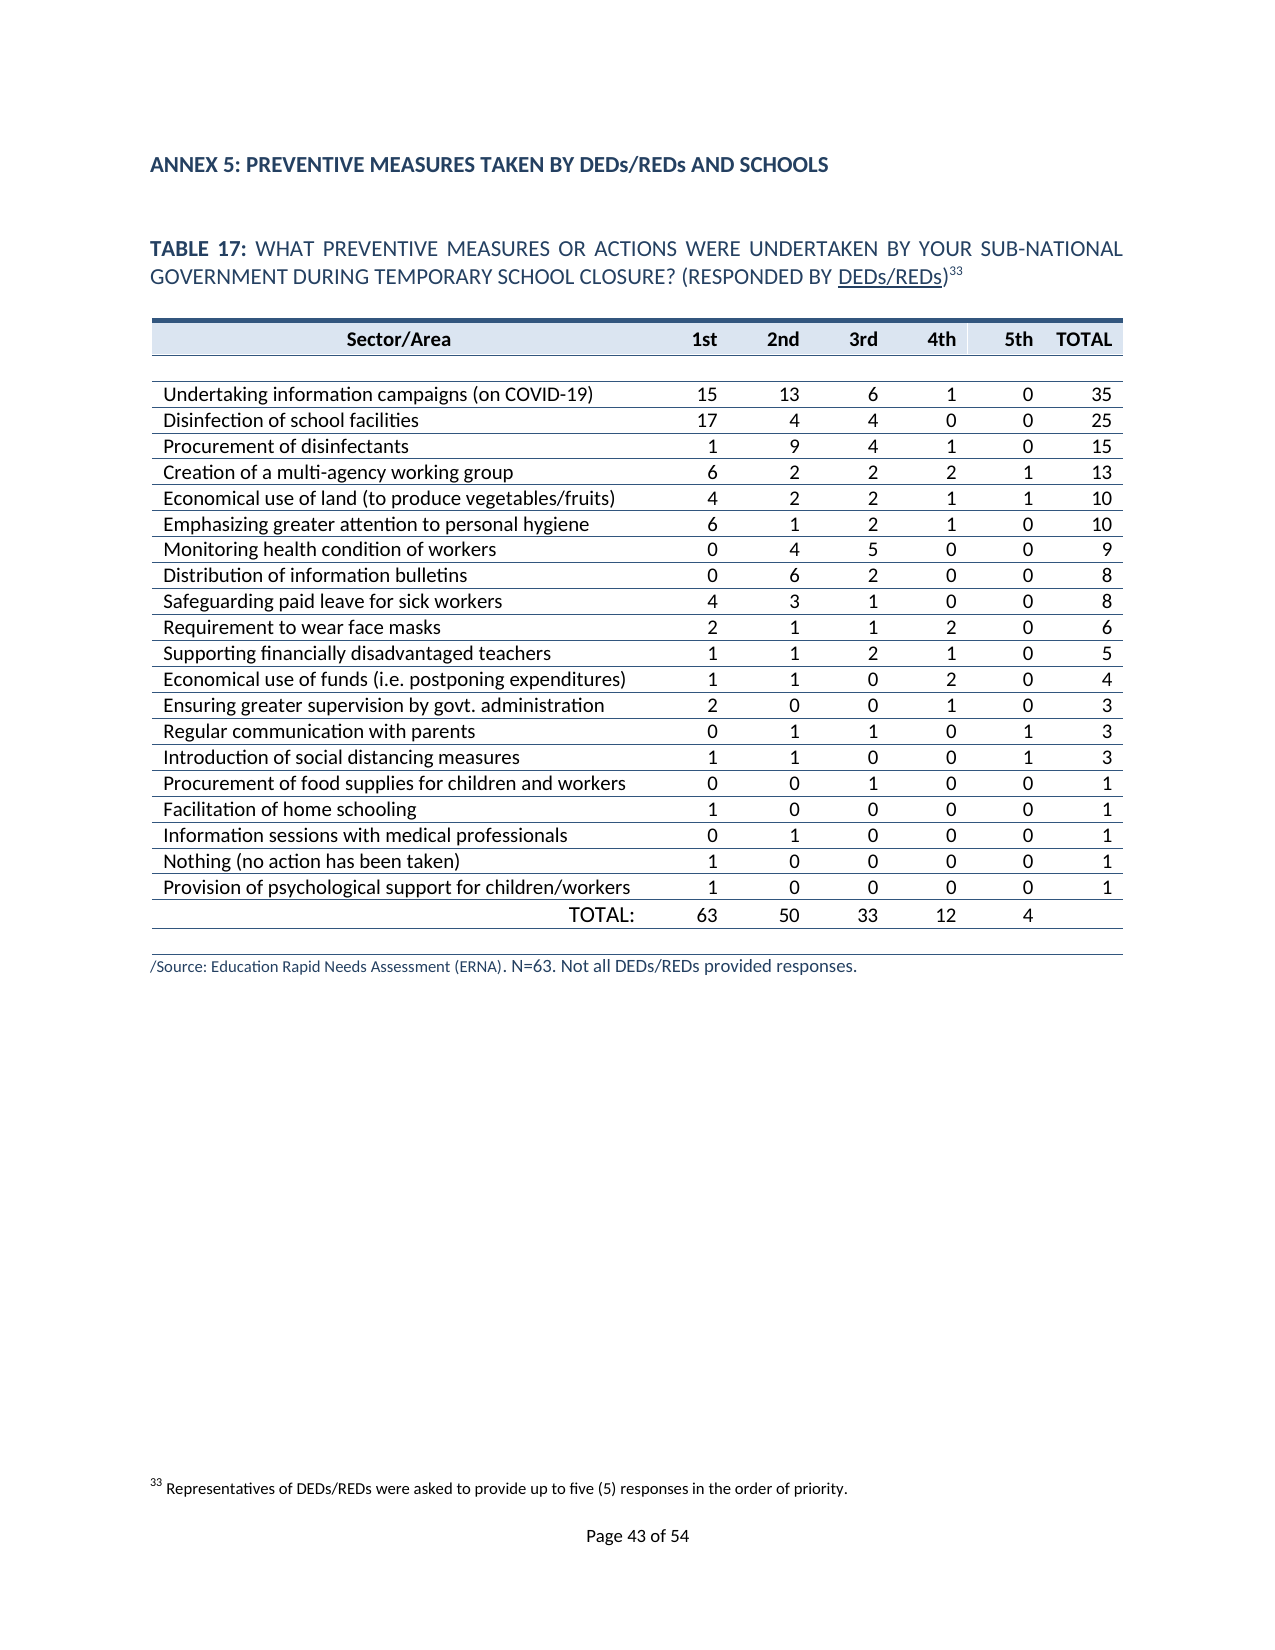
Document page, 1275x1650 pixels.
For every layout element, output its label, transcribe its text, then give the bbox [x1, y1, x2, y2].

table_cell 0 [729, 874, 811, 899]
table_cell TOTAL: [152, 900, 646, 928]
table_cell 1 [646, 745, 729, 769]
table_cell 50 [729, 900, 811, 928]
table_cell [152, 929, 646, 954]
table_cell 0 [889, 719, 967, 744]
table_cell 2 [729, 459, 811, 484]
table_cell Economical use of funds (i.e. postponing expenditures) [152, 667, 646, 692]
table_cell 0 [889, 408, 967, 432]
table_cell 2 [646, 693, 729, 718]
table_cell 5 [1044, 641, 1123, 666]
table_cell Introduction of social distancing measures [152, 745, 646, 769]
table_header TOTAL [1044, 323, 1123, 354]
table_cell 17 [646, 408, 729, 432]
table_cell 0 [889, 771, 967, 796]
table_cell 1 [889, 434, 967, 458]
table_cell 1 [889, 693, 967, 718]
table_cell Ensuring greater supervision by govt. administration [152, 693, 646, 718]
table_cell Nothing (no action has been taken) [152, 849, 646, 873]
table_cell 0 [968, 589, 1044, 614]
table_cell 1 [646, 667, 729, 692]
table_cell Supporting financially disadvantaged teachers [152, 641, 646, 666]
table_cell 9 [729, 434, 811, 458]
table_cell 0 [646, 563, 729, 588]
table_cell 2 [889, 667, 967, 692]
table_cell 0 [729, 771, 811, 796]
table_cell 6 [646, 459, 729, 484]
subtitle ANNEX 5: PREVENTIVE MEASURES TAKEN BY DEDs/REDs AND SCHOOLS [150, 150, 1125, 178]
table_cell 4 [968, 900, 1044, 928]
table_cell 2 [811, 641, 889, 666]
table_cell 10 [1044, 485, 1123, 510]
table_cell Procurement of food supplies for children and workers [152, 771, 646, 796]
table_cell 3 [729, 589, 811, 614]
table_cell Provision of psychological support for children/workers [152, 874, 646, 899]
table_cell [152, 356, 646, 381]
table_cell [889, 929, 967, 954]
table_cell 10 [1044, 511, 1123, 536]
table_cell 6 [646, 511, 729, 536]
table_cell Procurement of disinfectants [152, 434, 646, 458]
table_cell 1 [811, 615, 889, 640]
table_cell 0 [968, 667, 1044, 692]
table_cell Creation of a multi-agency working group [152, 459, 646, 484]
table_cell Facilitation of home schooling [152, 797, 646, 821]
table_cell [968, 356, 1044, 381]
table_cell 1 [968, 719, 1044, 744]
table_cell 4 [646, 589, 729, 614]
table_cell 1 [889, 511, 967, 536]
table_cell 6 [1044, 615, 1123, 640]
table_cell 0 [646, 719, 729, 744]
table_header 2nd [729, 323, 811, 354]
table_cell 13 [1044, 459, 1123, 484]
table_cell 9 [1044, 537, 1123, 562]
table_cell 4 [1044, 667, 1123, 692]
table_cell 0 [811, 667, 889, 692]
table_cell 0 [729, 797, 811, 821]
table_cell 1 [729, 511, 811, 536]
table_cell 0 [889, 797, 967, 821]
table_cell 1 [811, 771, 889, 796]
table_cell 2 [811, 563, 889, 588]
table_cell 0 [729, 693, 811, 718]
table_cell [1044, 929, 1123, 954]
table_cell 12 [889, 900, 967, 928]
table_cell 4 [646, 485, 729, 510]
table_cell 0 [889, 537, 967, 562]
table_cell 0 [646, 823, 729, 847]
table_cell 1 [968, 459, 1044, 484]
text TABLE 17: WHAT PREVENTIVE MEASURES OR ACTIONS WERE UNDERTAKEN BY YOUR SUB-NATIONAL GOVERNMENT DURING TEMPORARY SCHOOL CLOSURE? (RESPONDED BY DEDs/REDs) [150, 234, 1125, 290]
table_cell 3 [1044, 693, 1123, 718]
table_cell 1 [1044, 874, 1123, 899]
table_cell 0 [889, 823, 967, 847]
table_cell Undertaking information campaigns (on COVID-19) [152, 382, 646, 406]
table_cell 2 [889, 615, 967, 640]
table_cell 0 [968, 537, 1044, 562]
table_cell [646, 356, 729, 381]
table_cell 0 [968, 563, 1044, 588]
table_cell 0 [968, 771, 1044, 796]
table_cell 0 [968, 408, 1044, 432]
table_cell 0 [968, 382, 1044, 406]
table_cell [729, 356, 811, 381]
table_cell 1 [811, 719, 889, 744]
table_cell 25 [1044, 408, 1123, 432]
table_cell 0 [889, 745, 967, 769]
table_cell 3 [1044, 745, 1123, 769]
table_cell 1 [968, 485, 1044, 510]
table_header Sector/Area [152, 323, 646, 354]
table_cell 3 [1044, 719, 1123, 744]
table_cell 1 [968, 745, 1044, 769]
table_cell 0 [968, 434, 1044, 458]
table_cell 0 [646, 771, 729, 796]
table_cell 8 [1044, 589, 1123, 614]
table_cell Distribution of information bulletins [152, 563, 646, 588]
table_cell 0 [968, 823, 1044, 847]
table_cell 1 [729, 641, 811, 666]
table_cell Information sessions with medical professionals [152, 823, 646, 847]
table_header 1st [646, 323, 729, 354]
table_header 4th [889, 323, 967, 354]
table_cell 4 [811, 408, 889, 432]
table_cell 1 [811, 589, 889, 614]
table_cell 0 [889, 874, 967, 899]
table_cell 1 [729, 667, 811, 692]
table_cell 2 [811, 485, 889, 510]
table_cell 8 [1044, 563, 1123, 588]
table_cell Disinfection of school facilities [152, 408, 646, 432]
table_cell 1 [646, 874, 729, 899]
table_cell 0 [811, 745, 889, 769]
table_cell 0 [811, 874, 889, 899]
table_cell [1044, 900, 1123, 928]
table_cell 1 [646, 797, 729, 821]
table_cell 0 [811, 693, 889, 718]
table_header 3rd [811, 323, 889, 354]
table_cell 0 [729, 849, 811, 873]
table_cell 2 [646, 615, 729, 640]
table_cell 2 [811, 459, 889, 484]
table_cell 0 [968, 797, 1044, 821]
table_cell 0 [646, 537, 729, 562]
table_cell 35 [1044, 382, 1123, 406]
table_cell 2 [811, 511, 889, 536]
table_cell [646, 929, 729, 954]
table_cell 1 [889, 485, 967, 510]
table_cell 1 [1044, 771, 1123, 796]
table_cell 1 [729, 719, 811, 744]
table_cell 0 [968, 641, 1044, 666]
table_cell 4 [729, 408, 811, 432]
table_cell 6 [729, 563, 811, 588]
table_cell 1 [646, 641, 729, 666]
table_cell [811, 356, 889, 381]
table_cell Regular communication with parents [152, 719, 646, 744]
table_cell 1 [889, 382, 967, 406]
table_cell 0 [968, 693, 1044, 718]
table_cell 1 [729, 615, 811, 640]
table_cell [968, 929, 1044, 954]
table_cell 1 [646, 849, 729, 873]
table_cell 1 [889, 641, 967, 666]
table_cell 63 [646, 900, 729, 928]
table_cell Emphasizing greater attention to personal hygiene [152, 511, 646, 536]
table_cell [889, 356, 967, 381]
table_cell 33 [811, 900, 889, 928]
table_cell 4 [729, 537, 811, 562]
table_header 5th [968, 323, 1044, 354]
table_cell 15 [1044, 434, 1123, 458]
table_cell 1 [1044, 823, 1123, 847]
table_cell 13 [729, 382, 811, 406]
table_cell 1 [1044, 849, 1123, 873]
table_cell 2 [889, 459, 967, 484]
table_cell 1 [1044, 797, 1123, 821]
table_cell 6 [811, 382, 889, 406]
table_cell 1 [646, 434, 729, 458]
table_cell 5 [811, 537, 889, 562]
table_cell [729, 929, 811, 954]
table_cell 2 [729, 485, 811, 510]
table_cell 15 [646, 382, 729, 406]
text /Source: Education Rapid Needs Assessment (ERNA). N=63. Not all DEDs/REDs provided responses. [150, 954, 1125, 977]
table_cell 0 [968, 511, 1044, 536]
table_cell 0 [968, 849, 1044, 873]
table_cell 4 [811, 434, 889, 458]
table_cell Safeguarding paid leave for sick workers [152, 589, 646, 614]
table_cell [811, 929, 889, 954]
table_cell 0 [889, 849, 967, 873]
table_cell 0 [889, 563, 967, 588]
table_cell Economical use of land (to produce vegetables/fruits) [152, 485, 646, 510]
table_cell 0 [968, 874, 1044, 899]
table_cell 0 [811, 797, 889, 821]
table_cell Monitoring health condition of workers [152, 537, 646, 562]
table_cell 0 [811, 823, 889, 847]
table_cell 1 [729, 745, 811, 769]
table_cell Requirement to wear face masks [152, 615, 646, 640]
table_cell 1 [729, 823, 811, 847]
table_cell 0 [811, 849, 889, 873]
table_cell 0 [889, 589, 967, 614]
table_cell [1044, 356, 1123, 381]
table_cell 0 [968, 615, 1044, 640]
